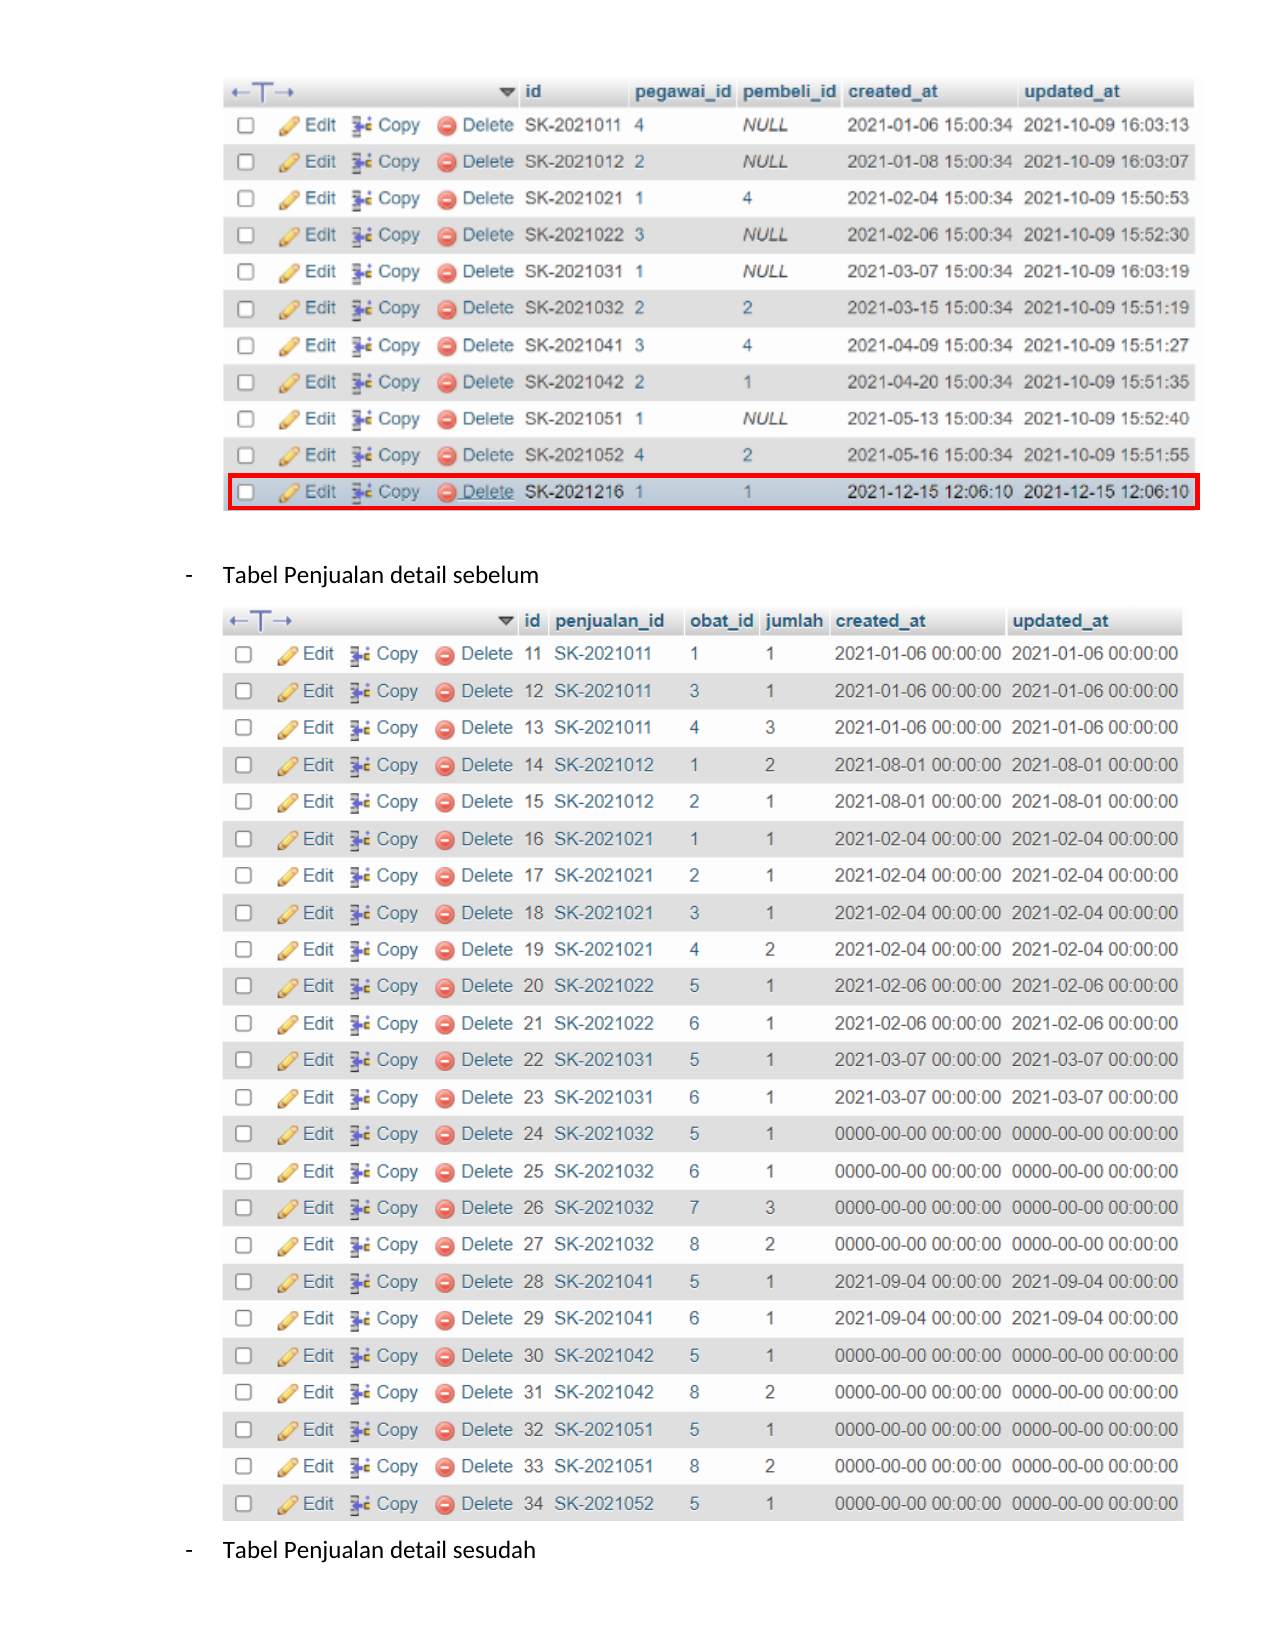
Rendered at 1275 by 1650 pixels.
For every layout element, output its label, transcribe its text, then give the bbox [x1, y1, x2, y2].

picture [222, 604, 1186, 1521]
picture [222, 75, 1202, 511]
list Tabel Penjualan detail sebelum [185, 559, 1200, 589]
list Tabel Penjualan detail sesudah [185, 1534, 1200, 1565]
